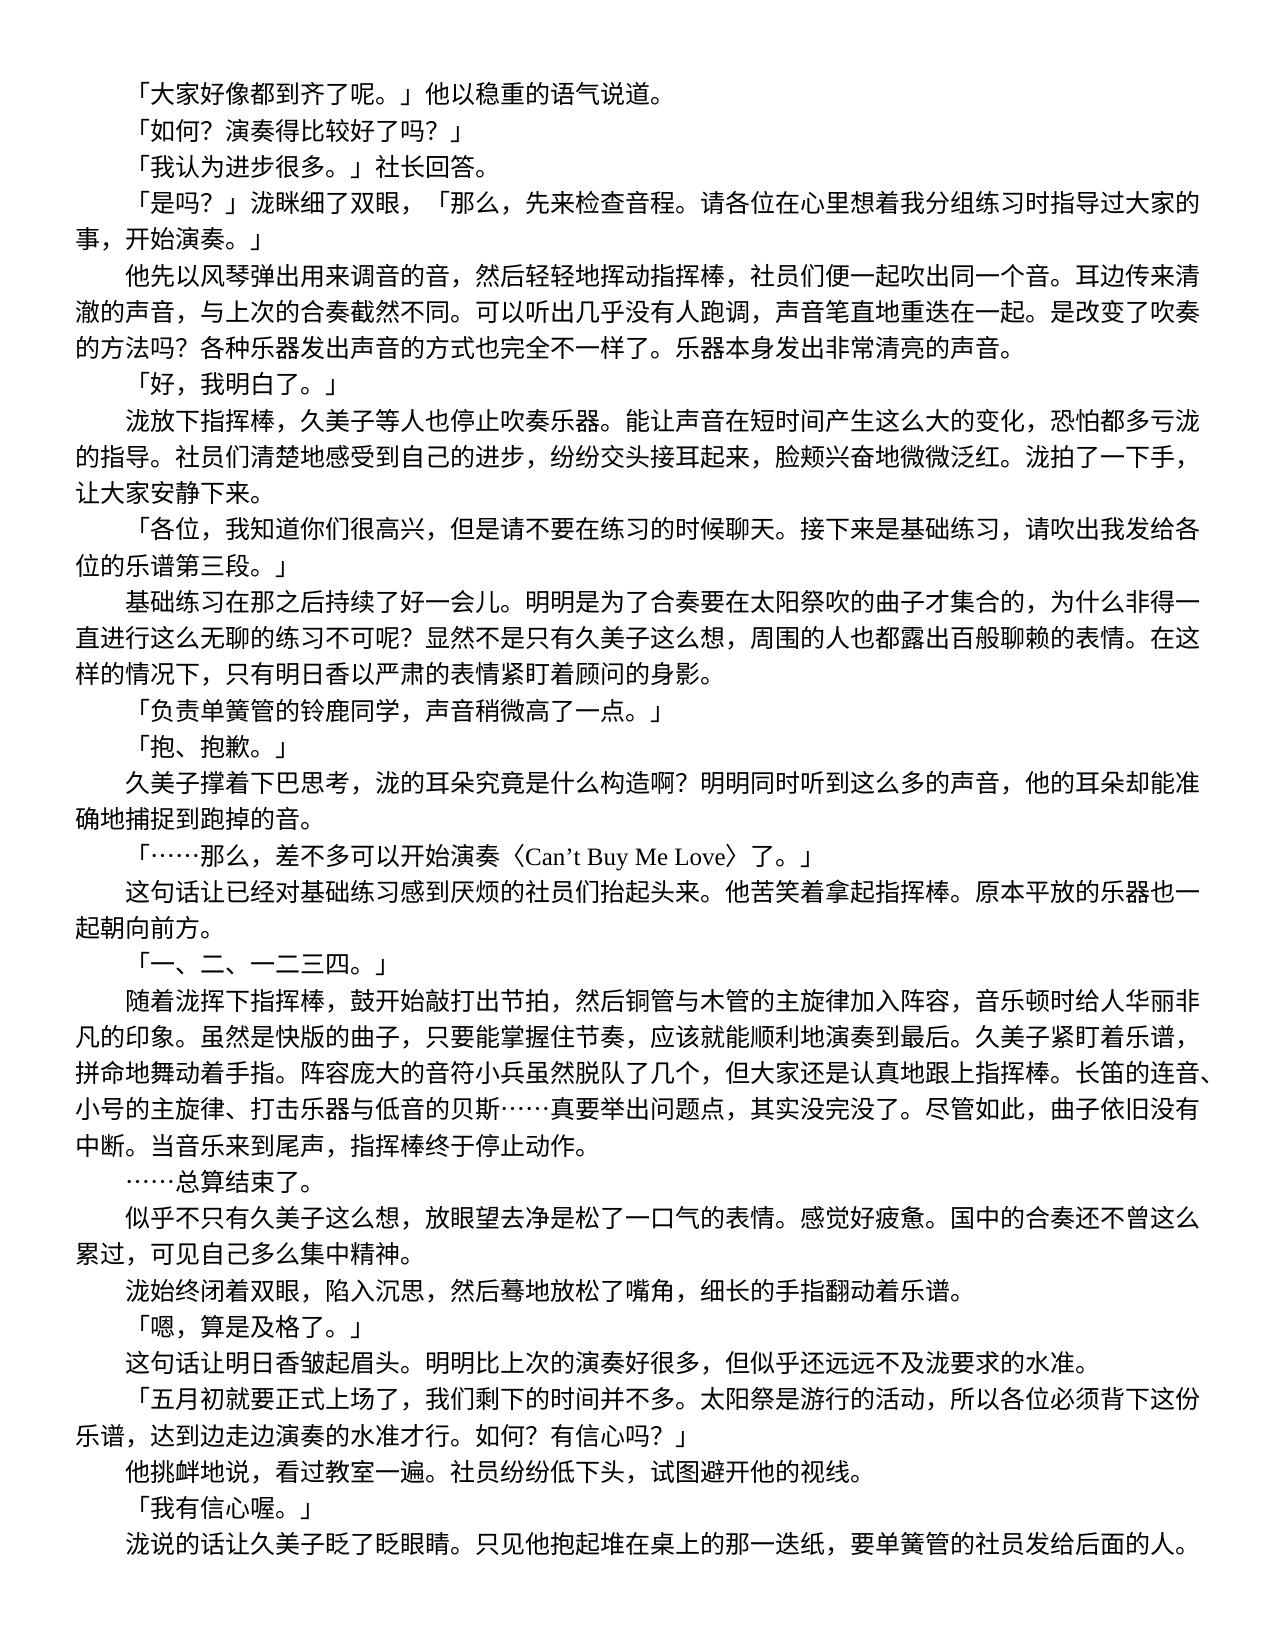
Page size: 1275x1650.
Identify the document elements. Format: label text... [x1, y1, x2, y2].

text ……总算结束了。 [75, 1162, 1200, 1199]
text 基础练习在那之后持续了好一会儿。明明是为了合奏要在太阳祭吹的曲子才集合的，为什么非得一直进行这么无聊的练习不可呢？显然不是只有久美子这么想，周围的人也都露出百般聊赖的表情。在这样的情况下，只有明日香以严肃的表情紧盯着顾问的身影。 [75, 582, 1200, 691]
text 「大家好像都到齐了呢。」他以稳重的语气说道。 [75, 75, 1200, 111]
text 随着泷挥下指挥棒，鼓开始敲打出节拍，然后铜管与木管的主旋律加入阵容，音乐顿时给人华丽非凡的印象。虽然是快版的曲子，只要能掌握住节奏，应该就能顺利地演奏到最后。久美子紧盯着乐谱，拼命地舞动着手指。阵容庞大的音符小兵虽然脱队了几个，但大家还是认真地跟上指挥棒。长笛的连音、小号的主旋律、打击乐器与低音的贝斯……真要举出问题点，其实没完没了。尽管如此，曲子依旧没有中断。当音乐来到尾声，指挥棒终于停止动作。 [75, 981, 1200, 1162]
text 「抱、抱歉。」 [75, 727, 1200, 764]
text 「好，我明白了。」 [75, 365, 1200, 401]
text 这句话让明日香皱起眉头。明明比上次的演奏好很多，但似乎还远远不及泷要求的水准。 [75, 1344, 1200, 1380]
text 「各位，我知道你们很高兴，但是请不要在练习的时候聊天。接下来是基础练习，请吹出我发给各位的乐谱第三段。」 [75, 510, 1200, 582]
text 「我认为进步很多。」社长回答。 [75, 147, 1200, 184]
text 泷放下指挥棒，久美子等人也停止吹奏乐器。能让声音在短时间产生这么大的变化，恐怕都多亏泷的指导。社员们清楚地感受到自己的进步，纷纷交头接耳起来，脸颊兴奋地微微泛红。泷拍了一下手，让大家安静下来。 [75, 401, 1200, 510]
text 久美子撑着下巴思考，泷的耳朵究竟是什么构造啊？明明同时听到这么多的声音，他的耳朵却能准确地捕捉到跑掉的音。 [75, 764, 1200, 836]
text 「一、二、一二三四。」 [75, 945, 1200, 981]
text 似乎不只有久美子这么想，放眼望去净是松了一口气的表情。感觉好疲惫。国中的合奏还不曾这么累过，可见自己多么集中精神。 [75, 1199, 1200, 1271]
text 「嗯，算是及格了。」 [75, 1307, 1200, 1344]
text 这句话让已经对基础练习感到厌烦的社员们抬起头来。他苦笑着拿起指挥棒。原本平放的乐器也一起朝向前方。 [75, 872, 1200, 945]
text 「我有信心喔。」 [75, 1489, 1200, 1525]
text 「……那么，差不多可以开始演奏〈Can’t Buy Me Love〉了。」 [75, 836, 1200, 872]
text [75, 1525, 1200, 1561]
text 「五月初就要正式上场了，我们剩下的时间并不多。太阳祭是游行的活动，所以各位必须背下这份乐谱，达到边走边演奏的水准才行。如何？有信心吗？」 [75, 1380, 1200, 1452]
text 「是吗？」泷眯细了双眼，「那么，先来检查音程。请各位在心里想着我分组练习时指导过大家的事，开始演奏。」 [75, 184, 1200, 256]
text 「负责单簧管的铃鹿同学，声音稍微高了一点。」 [75, 691, 1200, 727]
text 他挑衅地说，看过教室一遍。社员纷纷低下头，试图避开他的视线。 [75, 1452, 1200, 1489]
text 泷始终闭着双眼，陷入沉思，然后蓦地放松了嘴角，细长的手指翻动着乐谱。 [75, 1271, 1200, 1307]
text 「如何？演奏得比较好了吗？」 [75, 111, 1200, 147]
text 他先以风琴弹出用来调音的音，然后轻轻地挥动指挥棒，社员们便一起吹出同一个音。耳边传来清澈的声音，与上次的合奏截然不同。可以听出几乎没有人跑调，声音笔直地重迭在一起。是改变了吹奏的方法吗？各种乐器发出声音的方式也完全不一样了。乐器本身发出非常清亮的声音。 [75, 256, 1200, 365]
